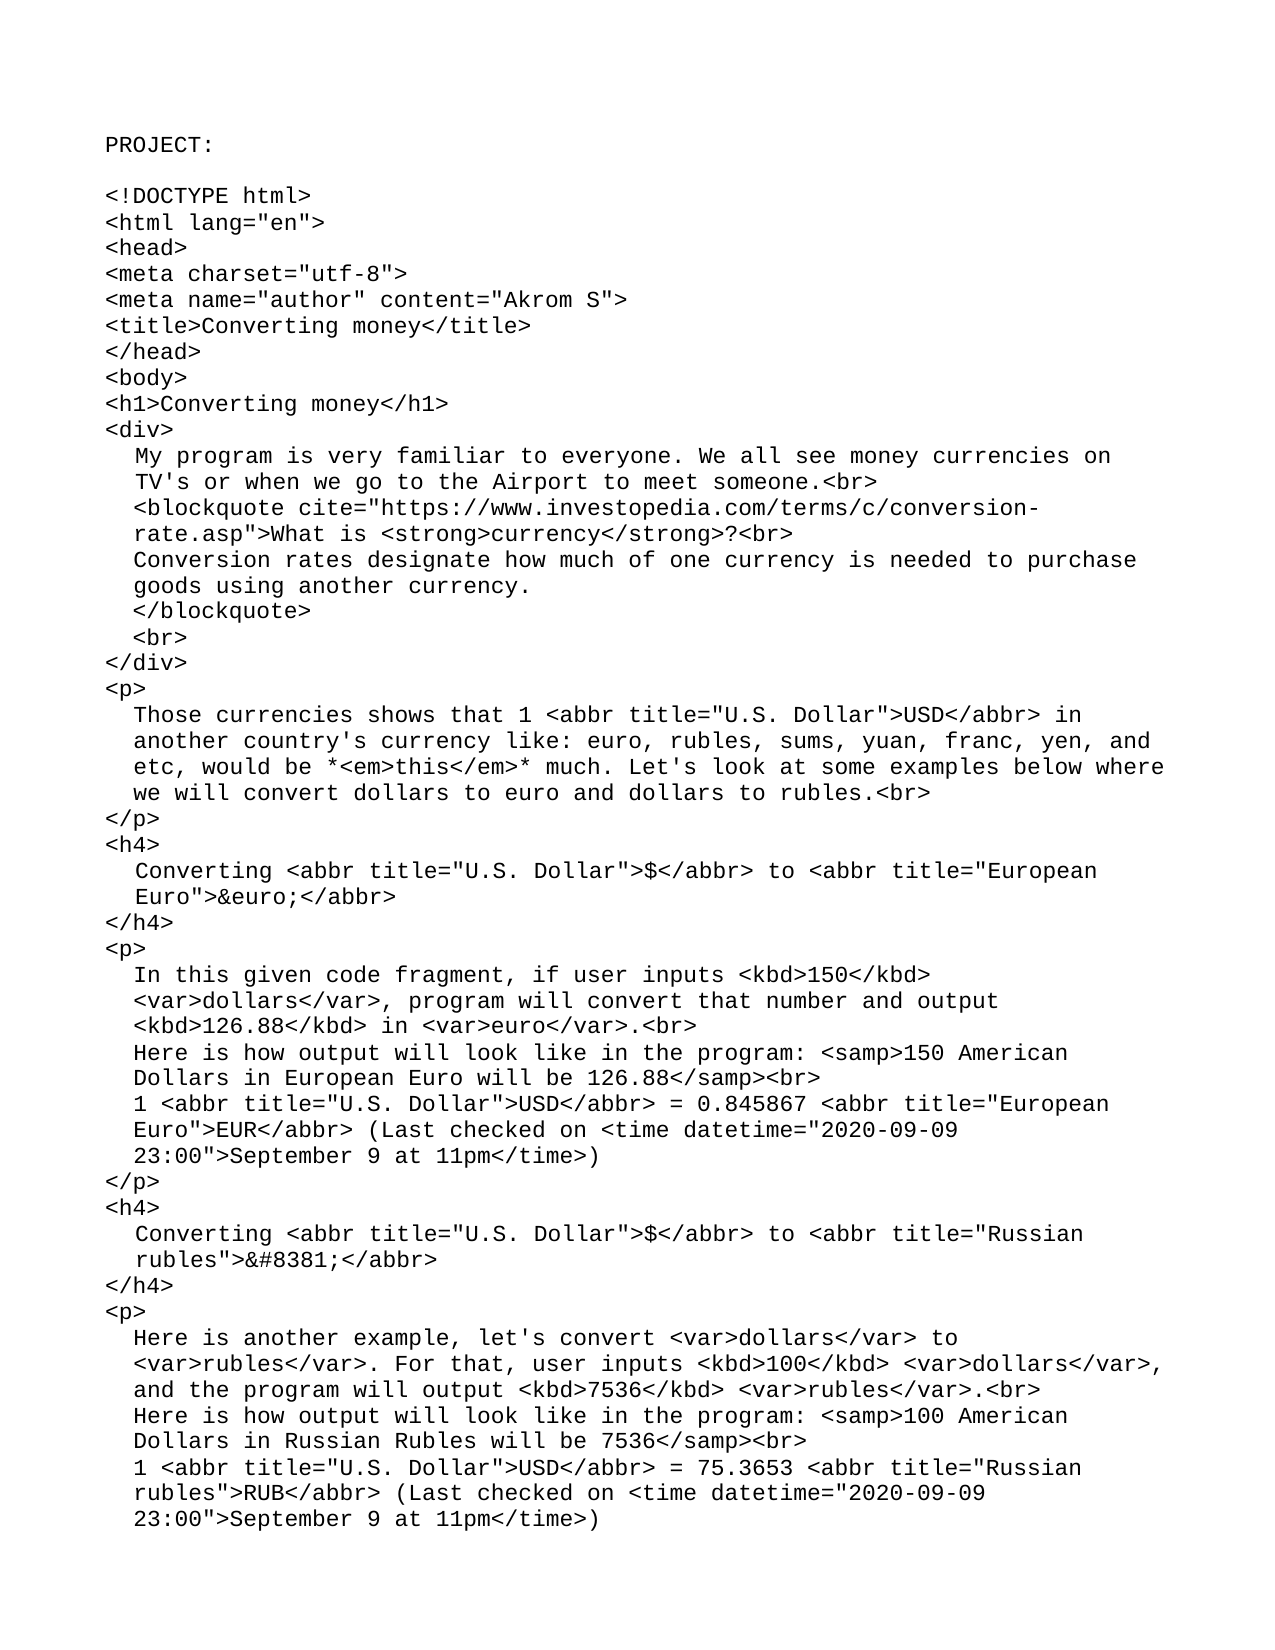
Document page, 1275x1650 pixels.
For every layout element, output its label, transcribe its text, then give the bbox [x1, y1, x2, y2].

text <!DOCTYPE html> [105, 185, 1170, 211]
text <meta name="author" content="Akrom S"> [105, 289, 1170, 314]
text My program is very familiar to everyone. We all see money currencies on TV's or when we go to the Airport to meet someone.<br> [135, 444, 1170, 496]
text <blockquote cite="https://www.investopedia.com/terms/c/conversion-rate.asp">What is <strong>currency</strong>?<br> [133, 496, 1170, 548]
text Converting <abbr title="U.S. Dollar">$</abbr> to <abbr title="European Euro">&euro;</abbr> [135, 859, 1170, 911]
text Here is how output will look like in the program: <samp>150 American Dollars in European Euro will be 126.88</samp><br> [133, 1041, 1170, 1093]
text <p> [105, 937, 1170, 963]
text 1 <abbr title="U.S. Dollar">USD</abbr> = 75.3653 <abbr title="Russian rubles">RUB</abbr> (Last checked on <time datetime="2020-09-09 23:00">September 9 at 11pm</time>) [133, 1456, 1170, 1534]
text Here is another example, let's convert <var>dollars</var> to <var>rubles</var>. For that, user inputs <kbd>100</kbd> <var>dollars</var>, and the program will output <kbd>7536</kbd> <var>rubles</var>.<br> [133, 1326, 1170, 1404]
text <title>Converting money</title> [105, 314, 1170, 341]
text In this given code fragment, if user inputs <kbd>150</kbd> <var>dollars</var>, program will convert that number and output <kbd>126.88</kbd> in <var>euro</var>.<br> [133, 963, 1170, 1041]
text </h4> [105, 911, 1170, 937]
text <h4> [105, 1196, 1170, 1222]
text Those currencies shows that 1 <abbr title="U.S. Dollar">USD</abbr> in another country's currency like: euro, rubles, sums, yuan, franc, yen, and etc, would be *<em>this</em>* much. Let's look at some examples below where we will convert dollars to euro and dollars to rubles.<br> [133, 704, 1170, 807]
text PROJECT: [105, 133, 1170, 159]
text <head> [105, 237, 1170, 263]
text <body> [105, 366, 1170, 392]
text <br> [105, 626, 1170, 652]
text 1 <abbr title="U.S. Dollar">USD</abbr> = 0.845867 <abbr title="European Euro">EUR</abbr> (Last checked on <time datetime="2020-09-09 23:00">September 9 at 11pm</time>) [133, 1093, 1170, 1171]
text <p> [105, 678, 1170, 704]
text <meta charset="utf-8"> [105, 263, 1170, 289]
text <html lang="en"> [105, 211, 1170, 237]
text </p> [105, 1171, 1170, 1196]
text </blockquote> [105, 600, 1170, 626]
text </p> [105, 807, 1170, 833]
text <div> [105, 418, 1170, 444]
text </head> [105, 341, 1170, 366]
text <p> [105, 1300, 1170, 1326]
text </h4> [105, 1274, 1170, 1300]
text Converting <abbr title="U.S. Dollar">$</abbr> to <abbr title="Russian rubles">&#8381;</abbr> [135, 1222, 1170, 1274]
text Conversion rates designate how much of one currency is needed to purchase goods using another currency. [133, 548, 1170, 600]
text <h1>Converting money</h1> [105, 392, 1170, 418]
text Here is how output will look like in the program: <samp>100 American Dollars in Russian Rubles will be 7536</samp><br> [133, 1404, 1170, 1456]
text <h4> [105, 833, 1170, 859]
text </div> [105, 652, 1170, 678]
